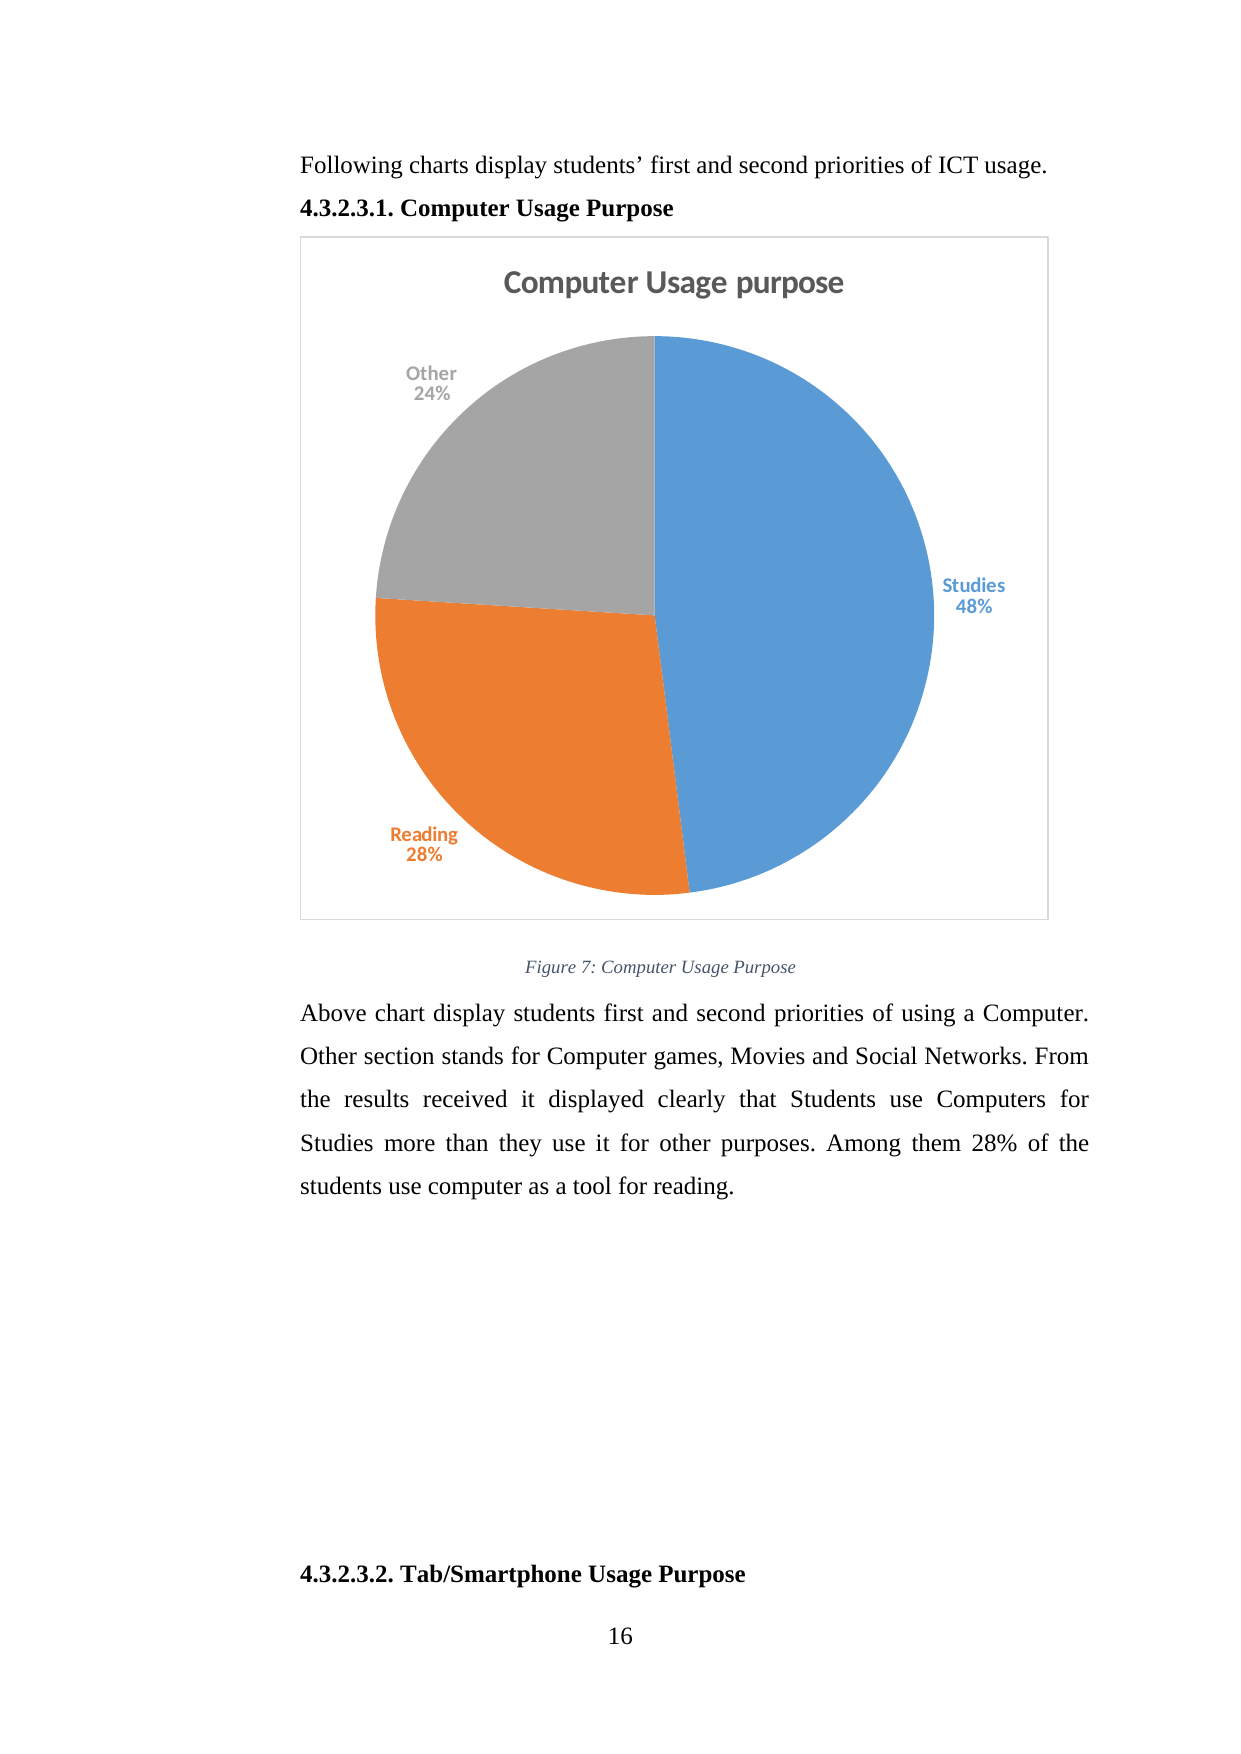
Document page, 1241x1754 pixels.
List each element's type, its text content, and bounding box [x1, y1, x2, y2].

list 4.3.2.3.2. Tab/Smartphone Usage Purpose [225, 1559, 1090, 1588]
list Above chart display students first and second priorities of using a Computer. Other section stands for Computer games, Movies and Social Networks. From the results received it displayed clearly that Students use Computers for Studies more than they use it for other purposes. Among them 28% of the students use computer as a tool for reading. [300, 998, 1090, 1199]
list 4.3.2.3.1. Computer Usage Purpose [225, 193, 1090, 222]
list Following charts display students’ first and second priorities of ICT usage. [225, 150, 1090, 179]
